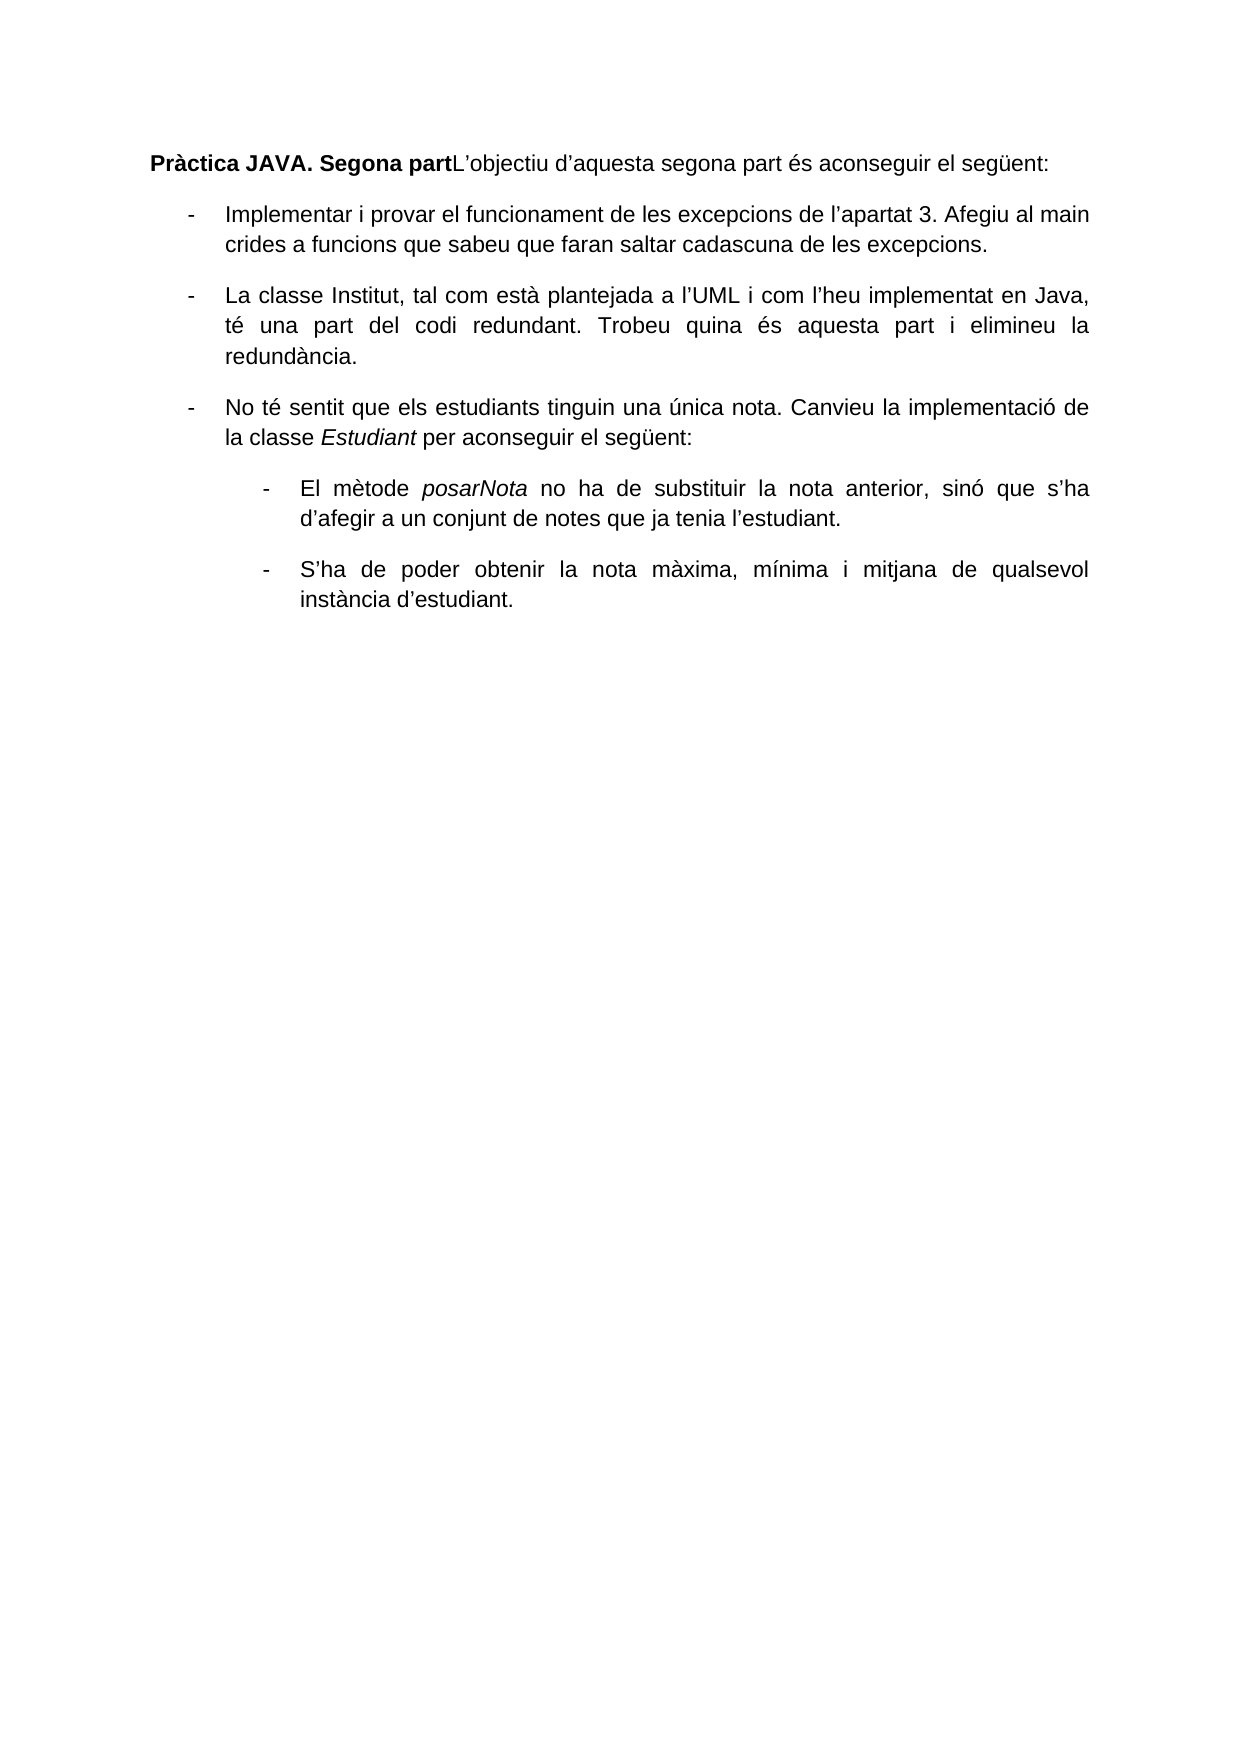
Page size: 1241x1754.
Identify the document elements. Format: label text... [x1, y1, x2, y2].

list No té sentit que els estudiants tinguin una única nota. Canvieu la implementació de la classe Estudiant per aconseguir el següent: [187, 394, 1090, 450]
list La classe Institut, tal com està plantejada a l’UML i com l’heu implementat en Java, té una part del codi redundant. Trobeu quina és aquesta part i elimineu la redundància. [187, 282, 1090, 369]
text Pràctica JAVA. Segona partL’objectiu d’aquesta segona part és aconseguir el següent: [150, 150, 1090, 176]
list S’ha de poder obtenir la nota màxima, mínima i mitjana de qualsevol instància d’estudiant. [262, 556, 1090, 613]
list Implementar i provar el funcionament de les excepcions de l’apartat 3. Afegiu al main crides a funcions que sabeu que faran saltar cadascuna de les excepcions. [187, 201, 1090, 258]
list El mètode posarNota no ha de substituir la nota anterior, sinó que s’ha d’afegir a un conjunt de notes que ja tenia l’estudiant. [262, 475, 1090, 532]
